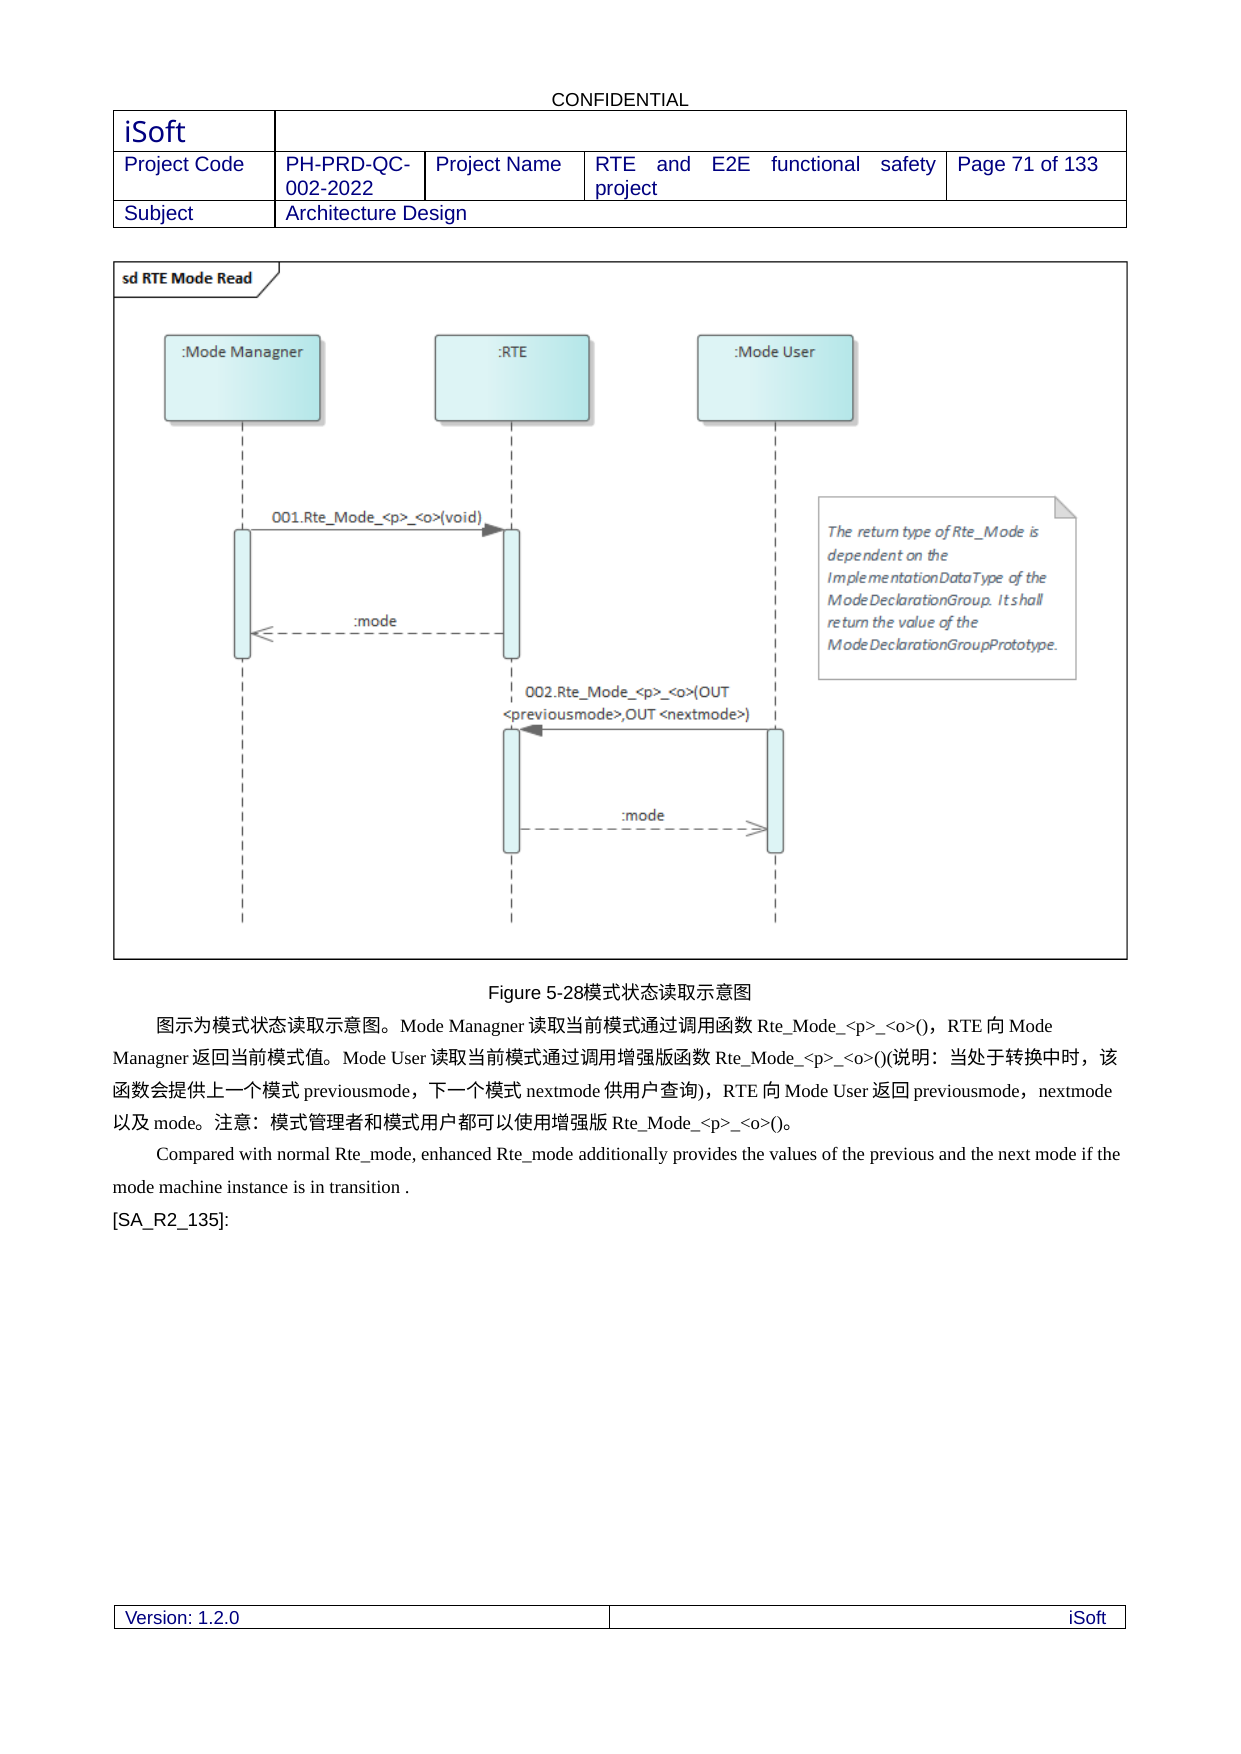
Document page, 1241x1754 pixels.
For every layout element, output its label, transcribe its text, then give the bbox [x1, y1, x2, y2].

text [SA_R2_135]: [112, 1203, 1128, 1235]
text 图示为模式状态读取示意图。Mode Managner读取当前模式通过调用函数Rte_Mode_<p>_<o>()，RTE向Mode Managner返回当前模式值。Mode User读取当前模式通过调用增强版函数Rte_Mode_<p>_<o>()(说明：当处于转换中时，该函数会提供上一个模式previousmode，下一个模式nextmode供用户查询)，RTE向Mode User返回previousmode，nextmode以及mode。注意：模式管理者和模式用户都可以使用增强版Rte_Mode_<p>_<o>()。 [112, 1008, 1128, 1138]
text Compared with normal Rte_mode, enhanced Rte_mode additionally provides the values of the previous and the next mode if the mode machine instance is in transition . [112, 1138, 1128, 1203]
picture [112, 260, 1128, 960]
